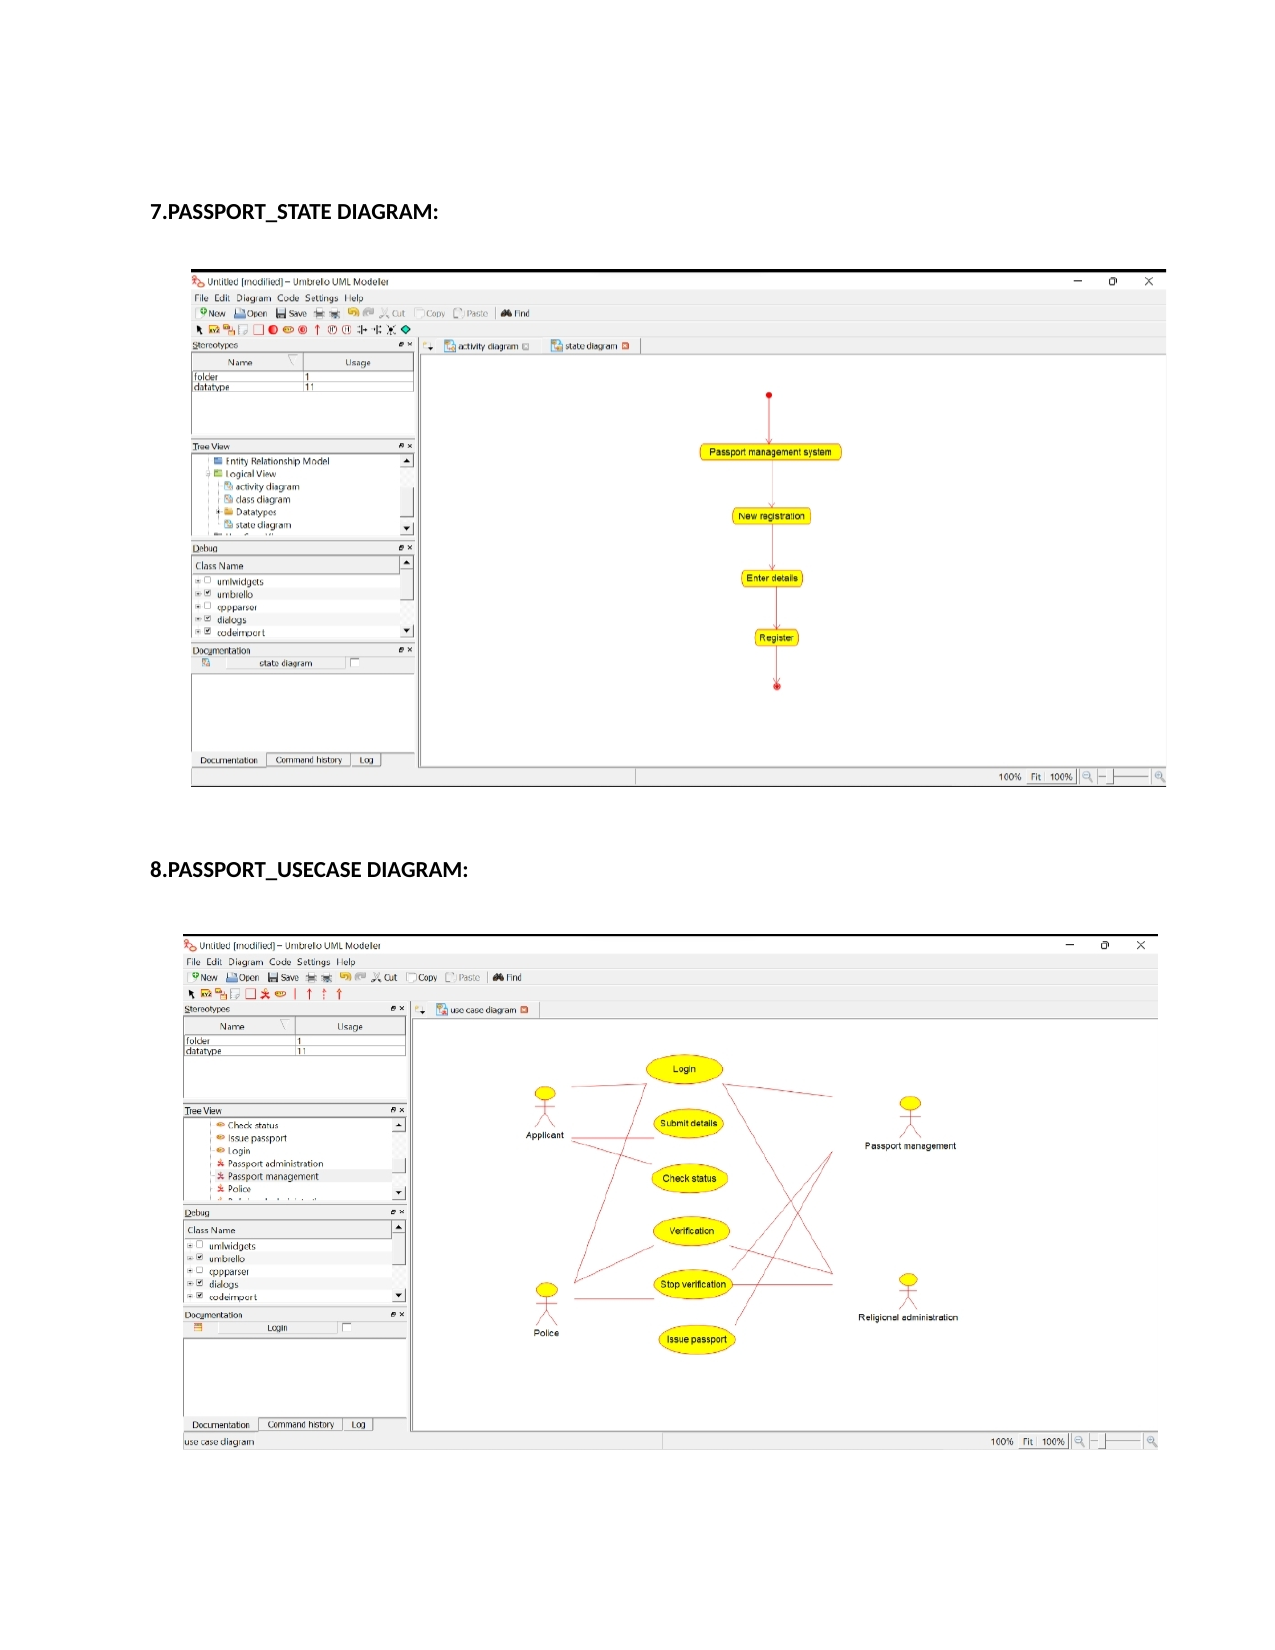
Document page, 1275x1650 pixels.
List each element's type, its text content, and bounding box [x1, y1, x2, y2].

text 8.PASSPORT_USECASE DIAGRAM: [150, 855, 1125, 883]
text 7.PASSPORT_STATE DIAGRAM: [150, 197, 1125, 225]
picture [191, 269, 1167, 787]
picture [183, 934, 1158, 1450]
